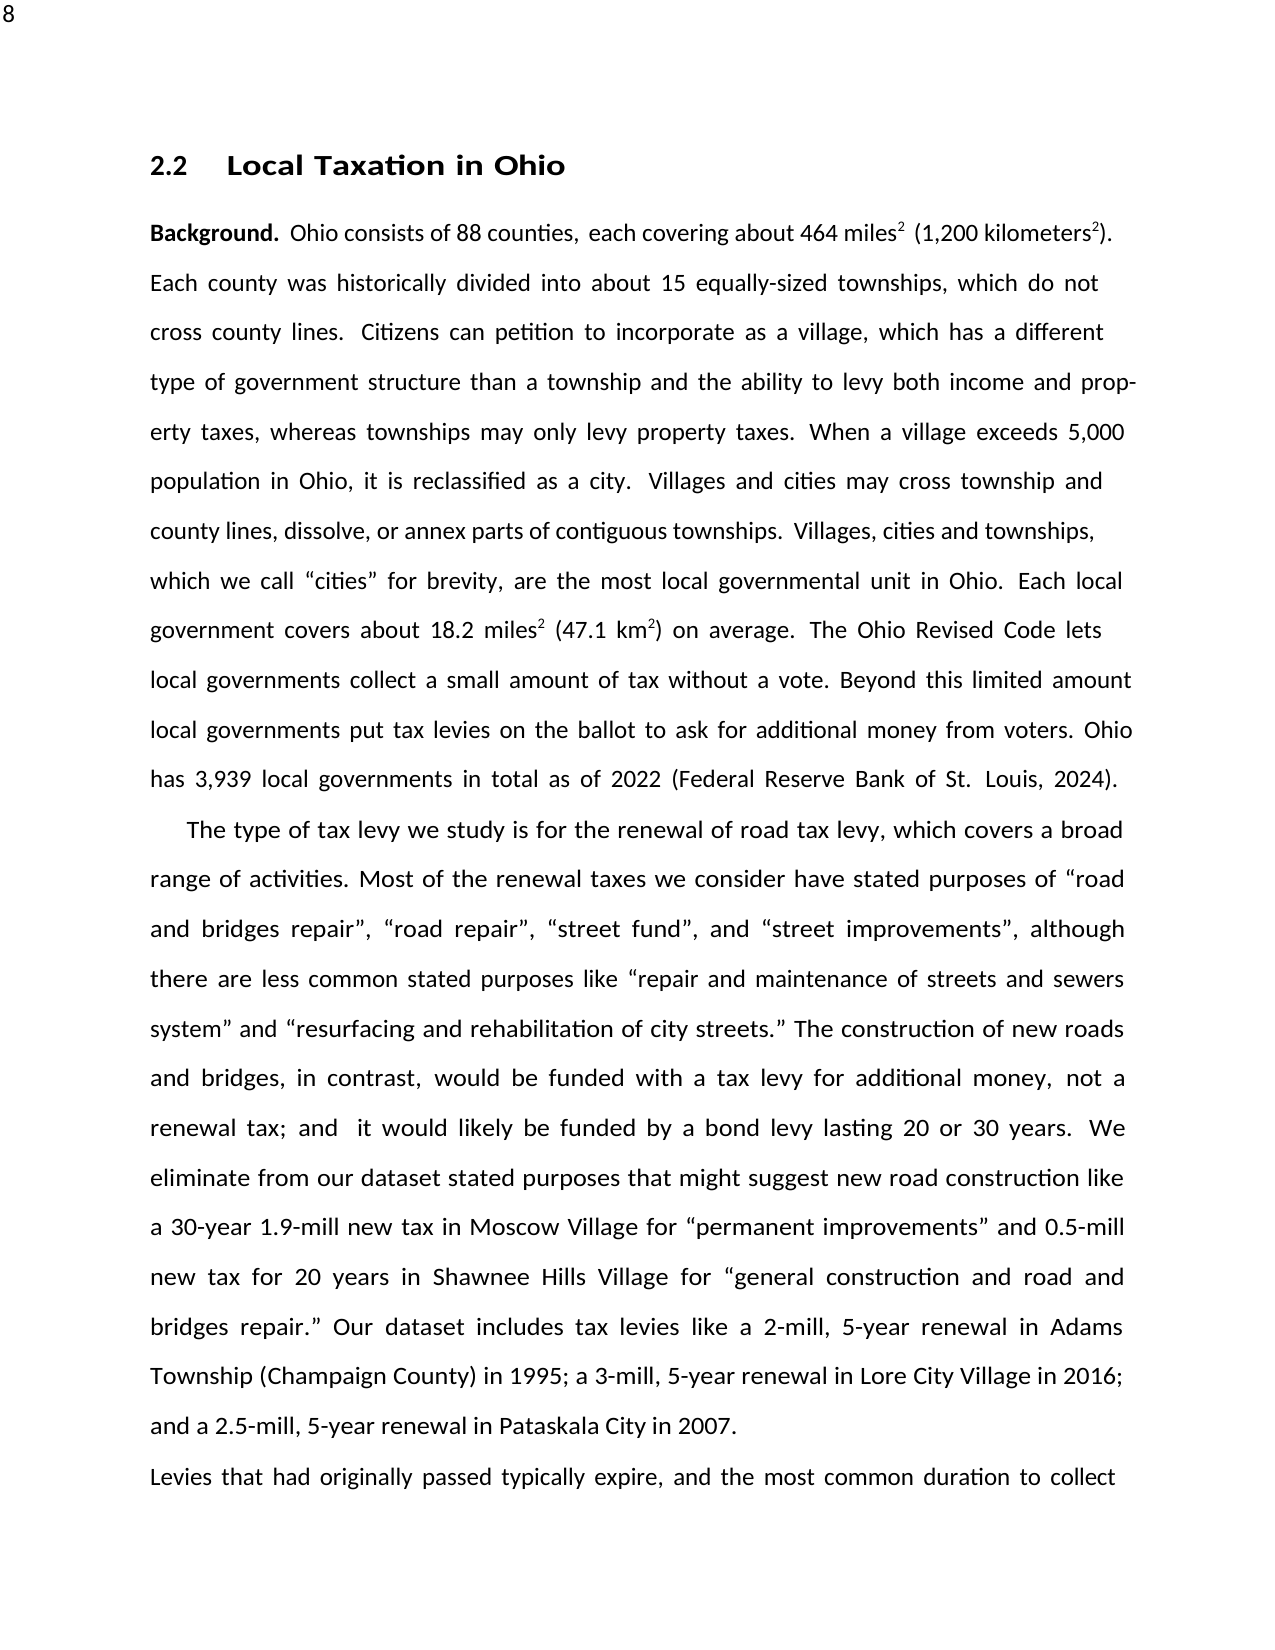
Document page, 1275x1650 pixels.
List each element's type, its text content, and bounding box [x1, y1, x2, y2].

text Levies that had originally passed typically expire, and the most common duration to collect [150, 1461, 1237, 1491]
text The type of tax levy we study is for the renewal of road tax levy, which covers a broad range of activities. Most of the renewal taxes we consider have stated purposes of “road and bridges repair”, “road repair”, “street fund”, and “street improvements”, although there are less common stated purposes like “repair and maintenance of streets and sewers system” and “resurfacing and rehabilitation of city streets.” The construction of new roads and bridges, in contrast, would be funded with a tax levy for additional money, not a renewal tax; and it would likely be funded by a bond levy lasting 20 or 30 years. We eliminate from our dataset stated purposes that might suggest new road construction like a 30-year 1.9-mill new tax in Moscow Village for “permanent improvements” and 0.5-mill new tax for 20 years in Shawnee Hills Village for “general construction and road and bridges repair.” Our dataset includes tax levies like a 2-mill, 5-year renewal in Adams Township (Champaign County) in 1995; a 3-mill, 5-year renewal in Lore City Village in 2016; and a 2.5-mill, 5-year renewal in Pataskala City in 2007. [150, 814, 1126, 1441]
text Background. Ohio consists of 88 counties, each covering about 464 miles2 (1,200 kilometers2). Each county was historically divided into about 15 equally-sized townships, which do not cross county lines. Citizens can petition to incorporate as a village, which has a different type of government structure than a township and the ability to levy both income and prop- erty taxes, whereas townships may only levy property taxes. When a village exceeds 5,000 population in Ohio, it is reclassified as a city. Villages and cities may cross township and county lines, dissolve, or annex parts of contiguous townships. Villages, cities and townships, which we call “cities” for brevity, are the most local governmental unit in Ohio. Each local government covers about 18.2 miles2 (47.1 km2) on average. The Ohio Revised Code lets local governments collect a small amount of tax without a vote. Beyond this limited amount local governments put tax levies on the ballot to ask for additional money from voters. Ohio has 3,939 local governments in total as of 2022 (Federal Reserve Bank of St. Louis, 2024). [150, 217, 1148, 794]
subtitle Local Taxation in Ohio [150, 147, 1237, 183]
